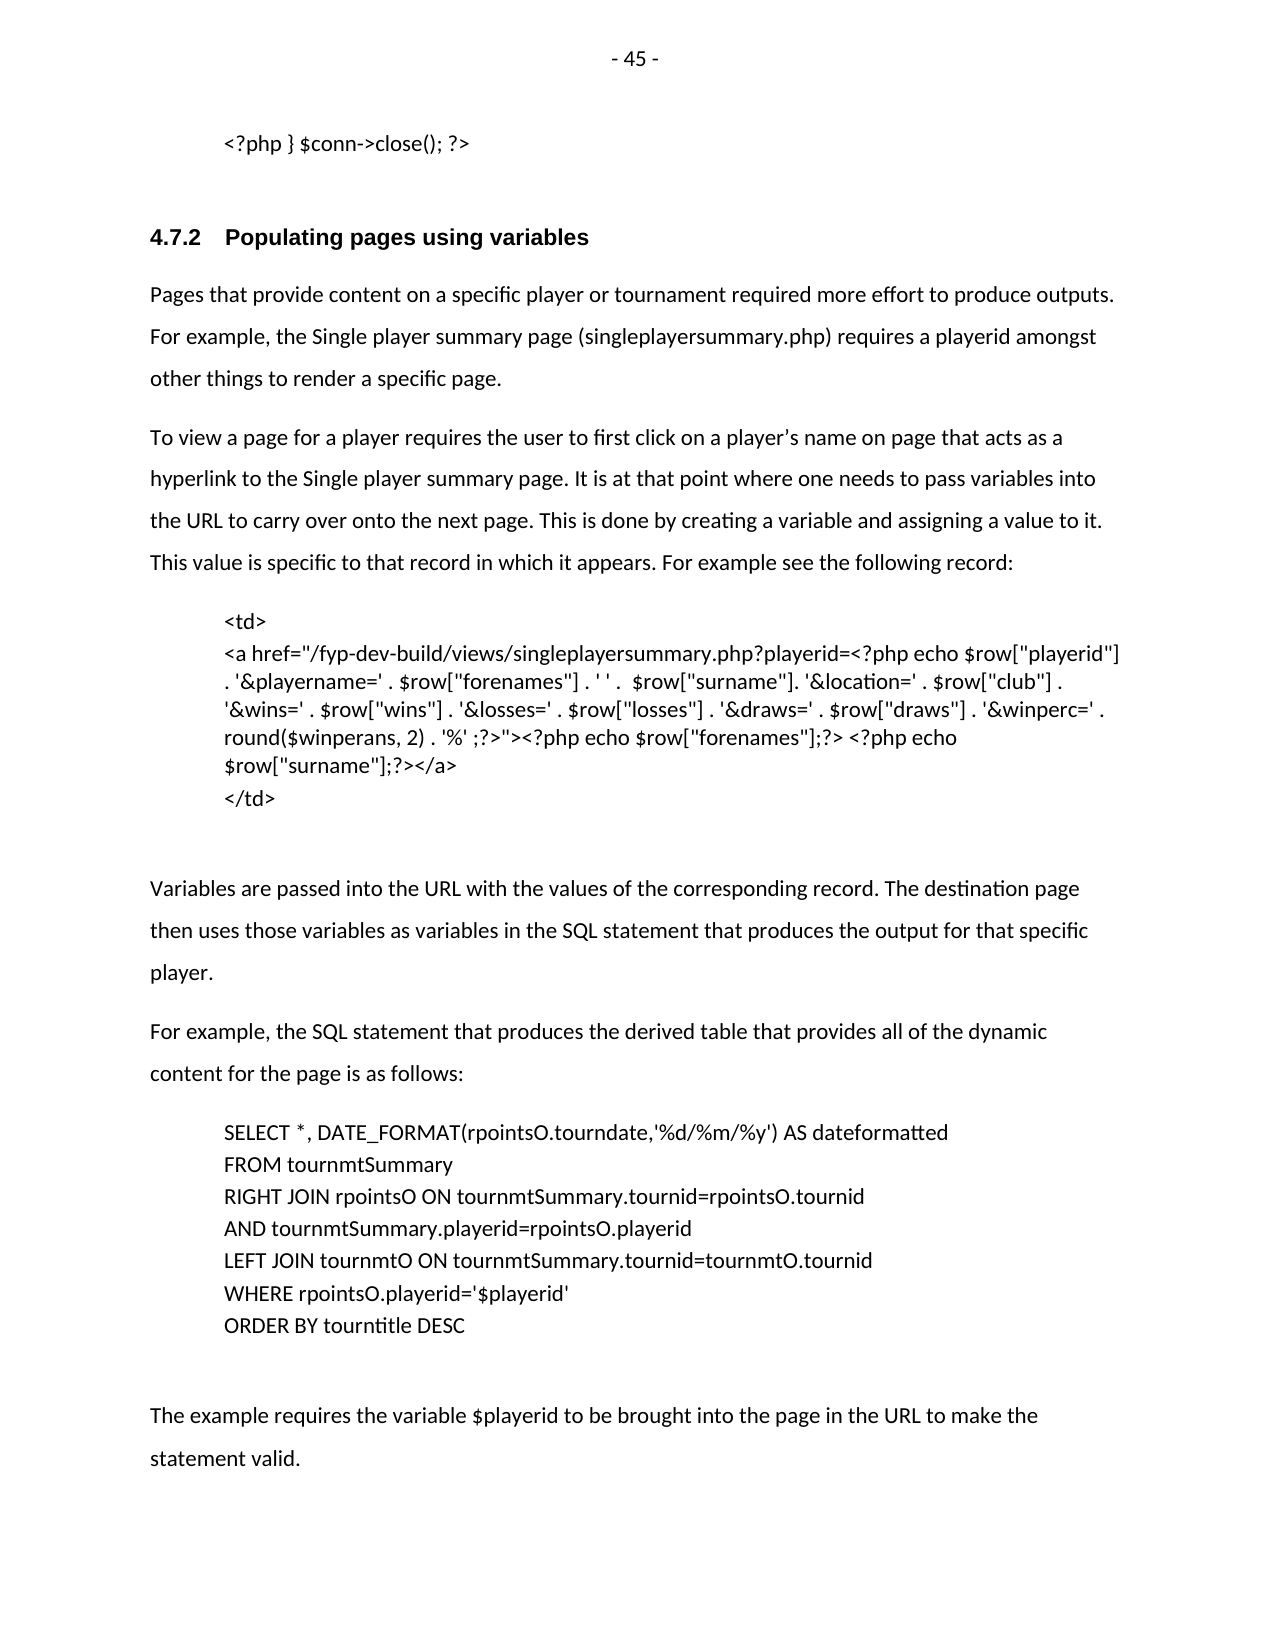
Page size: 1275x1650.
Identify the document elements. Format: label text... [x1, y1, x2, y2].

text To view a page for a player requires the user to first click on a player’s name on page that acts as a hyperlink to the Single player summary page. It is at that point where one needs to pass variables into the URL to carry over onto the next page. This is done by creating a variable and assigning a value to it. This value is specific to that record in which it appears. For example see the following record: [150, 423, 1125, 577]
text AND tournmtSummary.playerid=rpointsO.playerid [224, 1214, 1125, 1242]
text RIGHT JOIN rpointsO ON tournmtSummary.tournid=rpointsO.tournid [224, 1182, 1125, 1210]
text The example requires the variable $playerid to be brought into the page in the URL to make the statement valid. [150, 1402, 1125, 1472]
text </td> [224, 784, 1125, 812]
text SELECT *, DATE_FORMAT(rpointsO.tourndate,'%d/%m/%y') AS dateformatted [224, 1118, 1125, 1146]
text Pages that provide content on a specific player or tournament required more effort to produce outputs. For example, the Single player summary page (singleplayersummary.php) requires a playerid amongst other things to render a specific page. [150, 280, 1125, 392]
text <?php } $conn->close(); ?> [224, 129, 1125, 157]
subtitle Populating pages using variables [150, 224, 1125, 250]
text Variables are passed into the URL with the values of the corresponding record. The destination page then uses those variables as variables in the SQL statement that produces the output for that specific player. [150, 874, 1125, 986]
text ORDER BY tourntitle DESC [224, 1311, 1125, 1339]
text WHERE rpointsO.playerid='$playerid' [224, 1279, 1125, 1307]
text LEFT JOIN tournmtO ON tournmtSummary.tournid=tournmtO.tournid [224, 1246, 1125, 1274]
text For example, the SQL statement that produces the derived table that provides all of the dynamic content for the page is as follows: [150, 1017, 1125, 1087]
text <td> [224, 607, 1125, 635]
text FROM tournmtSummary [224, 1150, 1125, 1178]
text <a href="/fyp-dev-build/views/singleplayersummary.php?playerid=<?php echo $row["playerid"] . '&playername=' . $row["forenames"] . ' ' . $row["surname"]. '&location=' . $row["club"] . '&wins=' . $row["wins"] . '&losses=' . $row["losses"] . '&draws=' . $row["draws"] . '&winperc=' . round($winperans, 2) . '%' ;?>"><?php echo $row["forenames"];?> <?php echo $row["surname"];?></a> [224, 639, 1125, 779]
